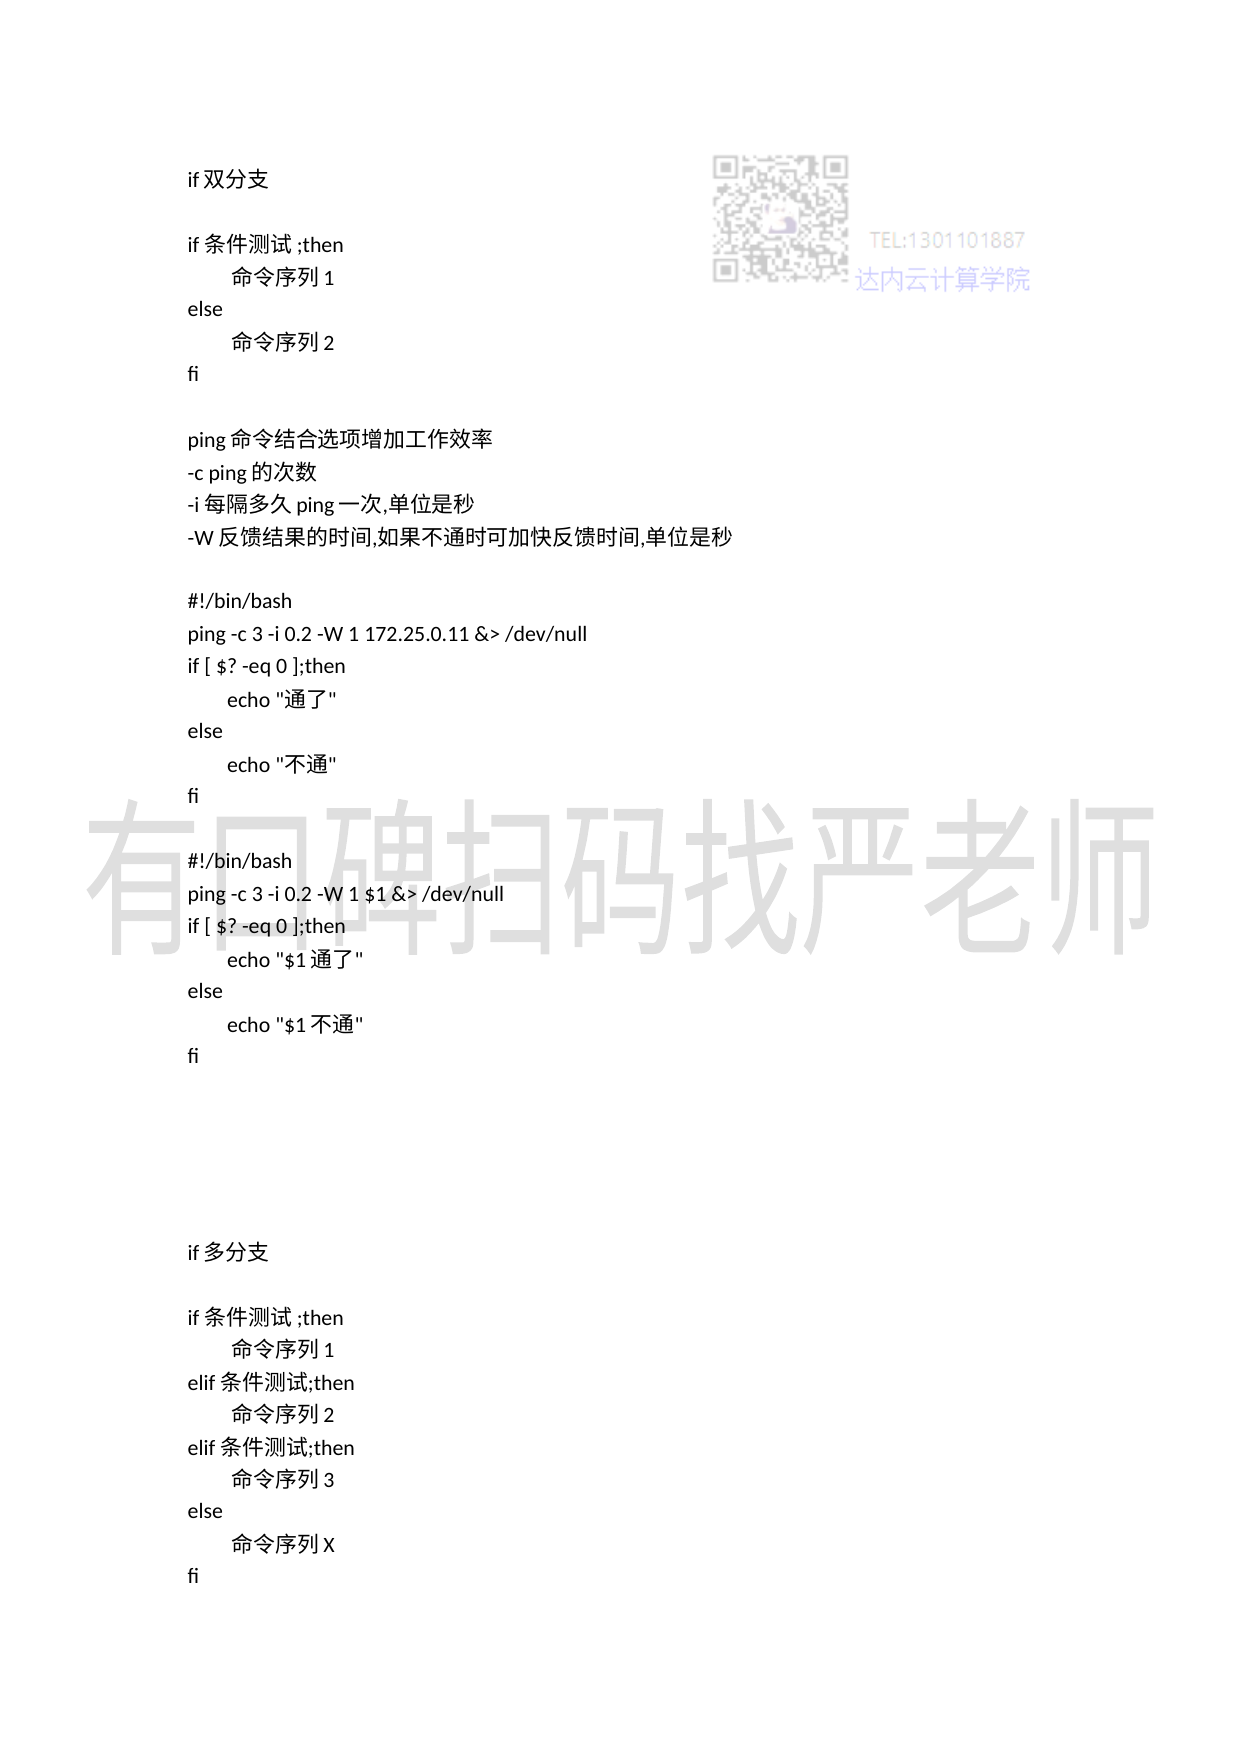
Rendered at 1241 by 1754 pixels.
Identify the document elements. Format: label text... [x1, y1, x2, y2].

text ping -c 3 -i 0.2 -W 1 172.25.0.11 &> /dev/null [187, 617, 1053, 649]
text fi [187, 357, 1053, 389]
text #!/bin/bash [187, 844, 1053, 877]
text #!/bin/bash [187, 584, 1053, 617]
text -c ping的次数 [187, 454, 1053, 487]
text 命令序列3 [187, 1462, 1053, 1494]
text ping命令结合选项增加工作效率 [187, 422, 1053, 454]
text 命令序列2 [187, 1397, 1053, 1429]
text ping -c 3 -i 0.2 -W 1 $1 &> /dev/null [187, 877, 1053, 909]
text if [ $? -eq 0 ];then [187, 909, 1053, 942]
text else [187, 974, 1053, 1007]
text 命令序列1 [187, 1332, 1053, 1364]
text echo "$1通了" [187, 942, 1053, 974]
text 命令序列1 [187, 259, 1053, 292]
text echo "通了" [187, 682, 1053, 714]
text else [187, 714, 1053, 747]
text else [187, 292, 1053, 324]
text if 条件测试 ;then [187, 1299, 1053, 1332]
text -i 每隔多久ping一次,单位是秒 [187, 487, 1053, 519]
text echo "不通" [187, 747, 1053, 779]
text fi [187, 1039, 1053, 1072]
text fi [187, 779, 1053, 812]
text fi [187, 1559, 1053, 1592]
text else [187, 1494, 1053, 1527]
text if [ $? -eq 0 ];then [187, 649, 1053, 682]
text if 条件测试 ;then [187, 227, 1053, 259]
text 命令序列2 [187, 324, 1053, 357]
text 命令序列X [187, 1527, 1053, 1559]
text if双分支 [187, 162, 1053, 194]
text echo "$1不通" [187, 1007, 1053, 1039]
text elif 条件测试;then [187, 1364, 1053, 1397]
text elif 条件测试;then [187, 1429, 1053, 1462]
text if多分支 [187, 1234, 1053, 1267]
text -W 反馈结果的时间,如果不通时可加快反馈时间,单位是秒 [187, 519, 1053, 552]
